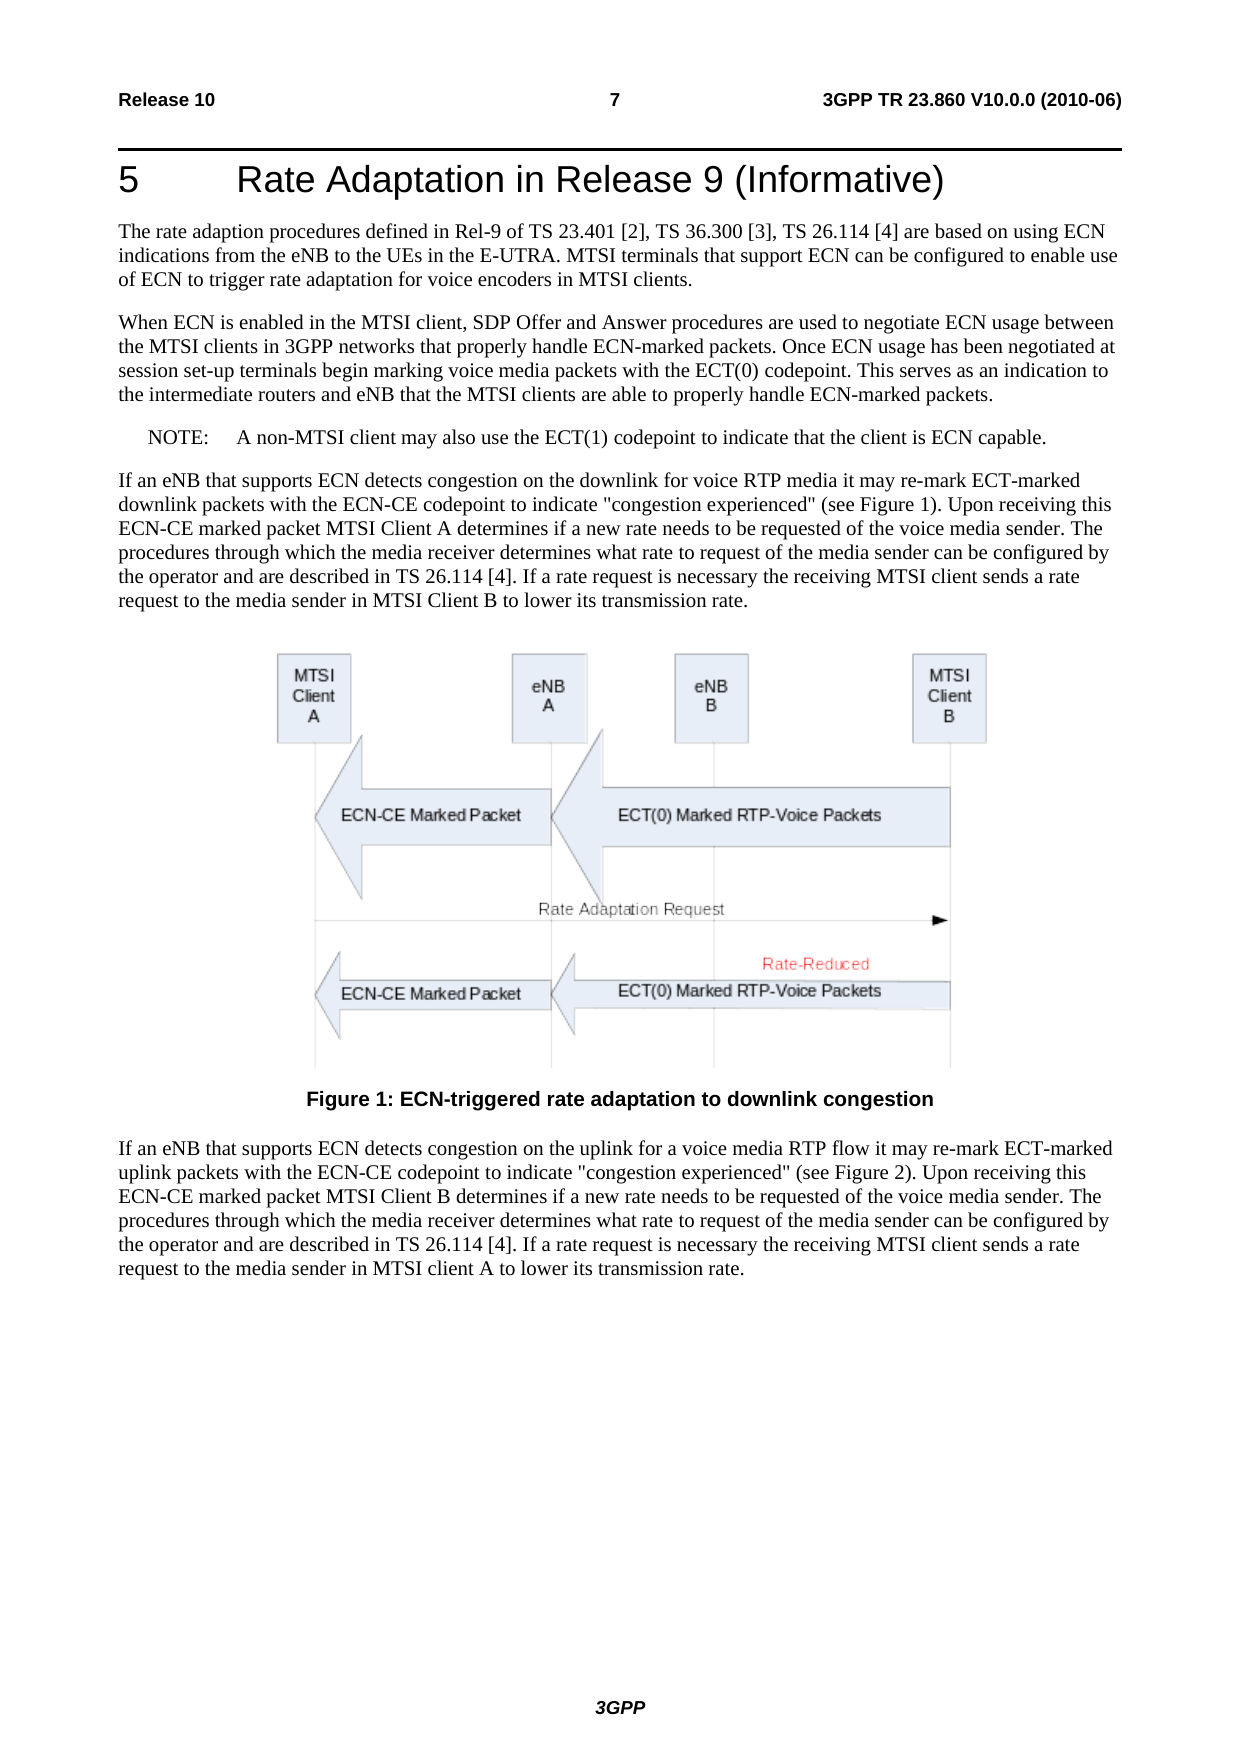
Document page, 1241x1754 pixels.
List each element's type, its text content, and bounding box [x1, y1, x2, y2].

text When ECN is enabled in the MTSI client, SDP Offer and Answer procedures are used to negotiate ECN usage between the MTSI clients in 3GPP networks that properly handle ECN-marked packets. Once ECN usage has been negotiated at session set-up terminals begin marking voice media packets with the ECT(0) codepoint. This serves as an indication to the intermediate routers and eNB that the MTSI clients are able to properly handle ECN-marked packets. [118, 310, 1122, 406]
text NOTE: A non-MTSI client may also use the ECT(1) codepoint to indicate that the client is ECN capable. [148, 425, 1122, 449]
text Figure 1: ECN-triggered rate adaptation to downlink congestion [118, 1087, 1122, 1111]
text The rate adaption procedures defined in Rel-9 of TS 23.401 [2], TS 36.300 [3], TS 26.114 [4] are based on using ECN indications from the eNB to the UEs in the E-UTRA. MTSI terminals that support ECN can be configured to enable use of ECN to trigger rate adaptation for voice encoders in MTSI clients. [118, 219, 1122, 291]
text If an eNB that supports ECN detects congestion on the downlink for voice RTP media it may re-mark ECT-marked downlink packets with the ECN-CE codepoint to indicate "congestion experienced" (see Figure 1). Upon receiving this ECN-CE marked packet MTSI Client A determines if a new rate needs to be requested of the voice media sender. The procedures through which the media receiver determines what rate to request of the media sender can be configured by the operator and are described in TS 26.114 [4]. If a rate request is necessary the receiving MTSI client sends a rate request to the media sender in MTSI Client B to lower its transmission rate. [118, 467, 1122, 612]
subtitle 5 Rate Adaptation in Release 9 (Informative) [118, 151, 1122, 200]
text If an eNB that supports ECN detects congestion on the uplink for a voice media RTP flow it may re-mark ECT-marked uplink packets with the ECN-CE codepoint to indicate "congestion experienced" (see Figure 2). Upon receiving this ECN-CE marked packet MTSI Client B determines if a new rate needs to be requested of the voice media sender. The procedures through which the media receiver determines what rate to request of the media sender can be configured by the operator and are described in TS 26.114 [4]. If a rate request is necessary the receiving MTSI client sends a rate request to the media sender in MTSI client A to lower its transmission rate. [118, 1136, 1122, 1280]
